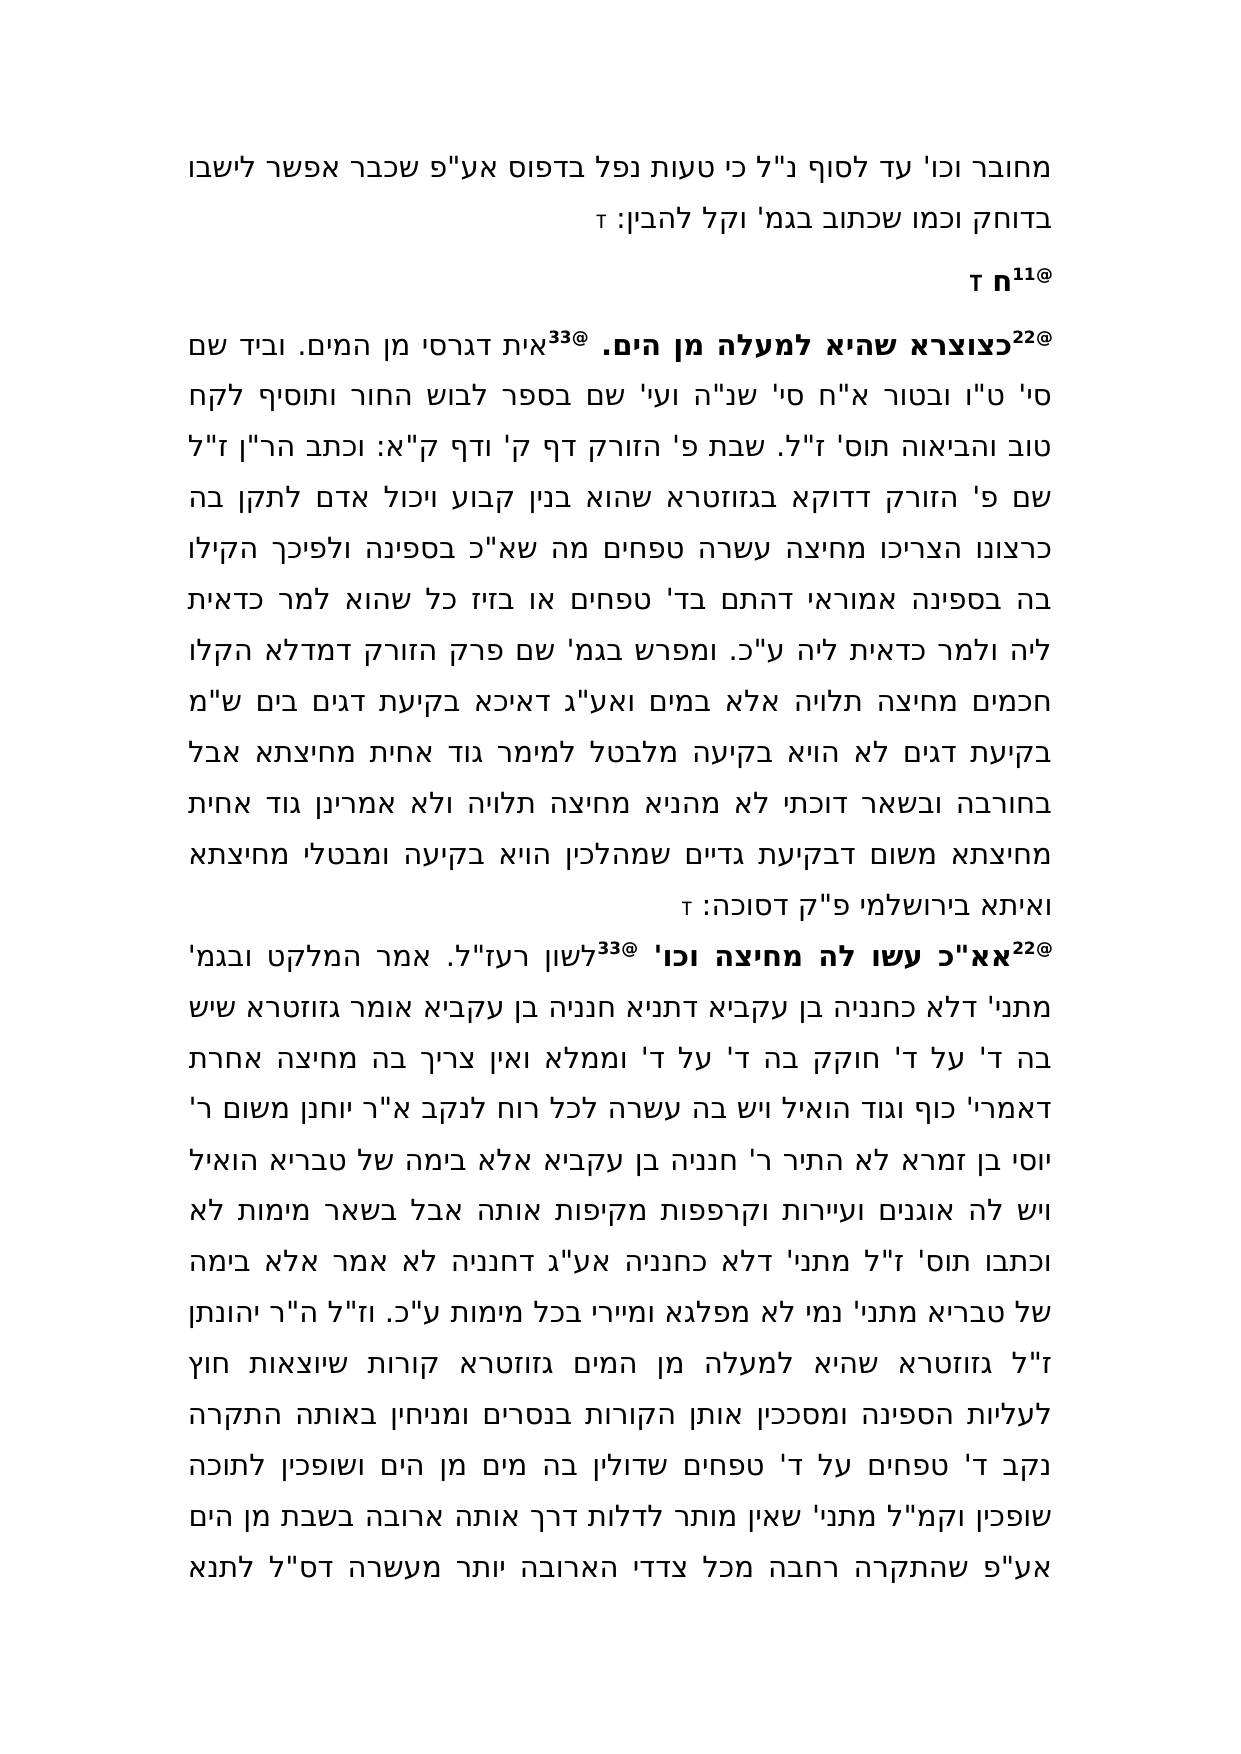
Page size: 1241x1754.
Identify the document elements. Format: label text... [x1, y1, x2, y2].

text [187, 939, 1053, 1584]
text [187, 150, 1053, 235]
text @11ח T [187, 264, 1053, 298]
text @22כצוצרא שהיא למעלה מן הים. @33אית דגרסי מן המים. וביד שם סי' ט"ו ובטור א"ח סי' שנ"ה ועי' שם בספר לבוש החור ותוסיף לקח טוב והביאוה תוס' ז"ל. שבת פ' הזורק דף ק' ודף ק"א: וכתב הר"ן ז"ל שם פ' הזורק דדוקא בגזוזטרא שהוא בנין קבוע ויכול אדם לתקן בה כרצונו הצריכו מחיצה עשרה טפחים מה שא"כ בספינה ולפיכך הקילו בה בספינה אמוראי דהתם בד' טפחים או בזיז כל שהוא למר כדאית ליה ולמר כדאית ליה ע"כ. ומפרש בגמ' שם פרק הזורק דמדלא הקלו חכמים מחיצה תלויה אלא במים ואע"ג דאיכא בקיעת דגים בים ש"מ בקיעת דגים לא הויא בקיעה מלבטל למימר גוד אחית מחיצתא אבל בחורבה ובשאר דוכתי לא מהניא מחיצה תלויה ולא אמרינן גוד אחית מחיצתא משום דבקיעת גדיים שמהלכין הויא בקיעה ומבטלי מחיצתא ואיתא בירושלמי פ"ק דסוכה: T [187, 328, 1053, 922]
